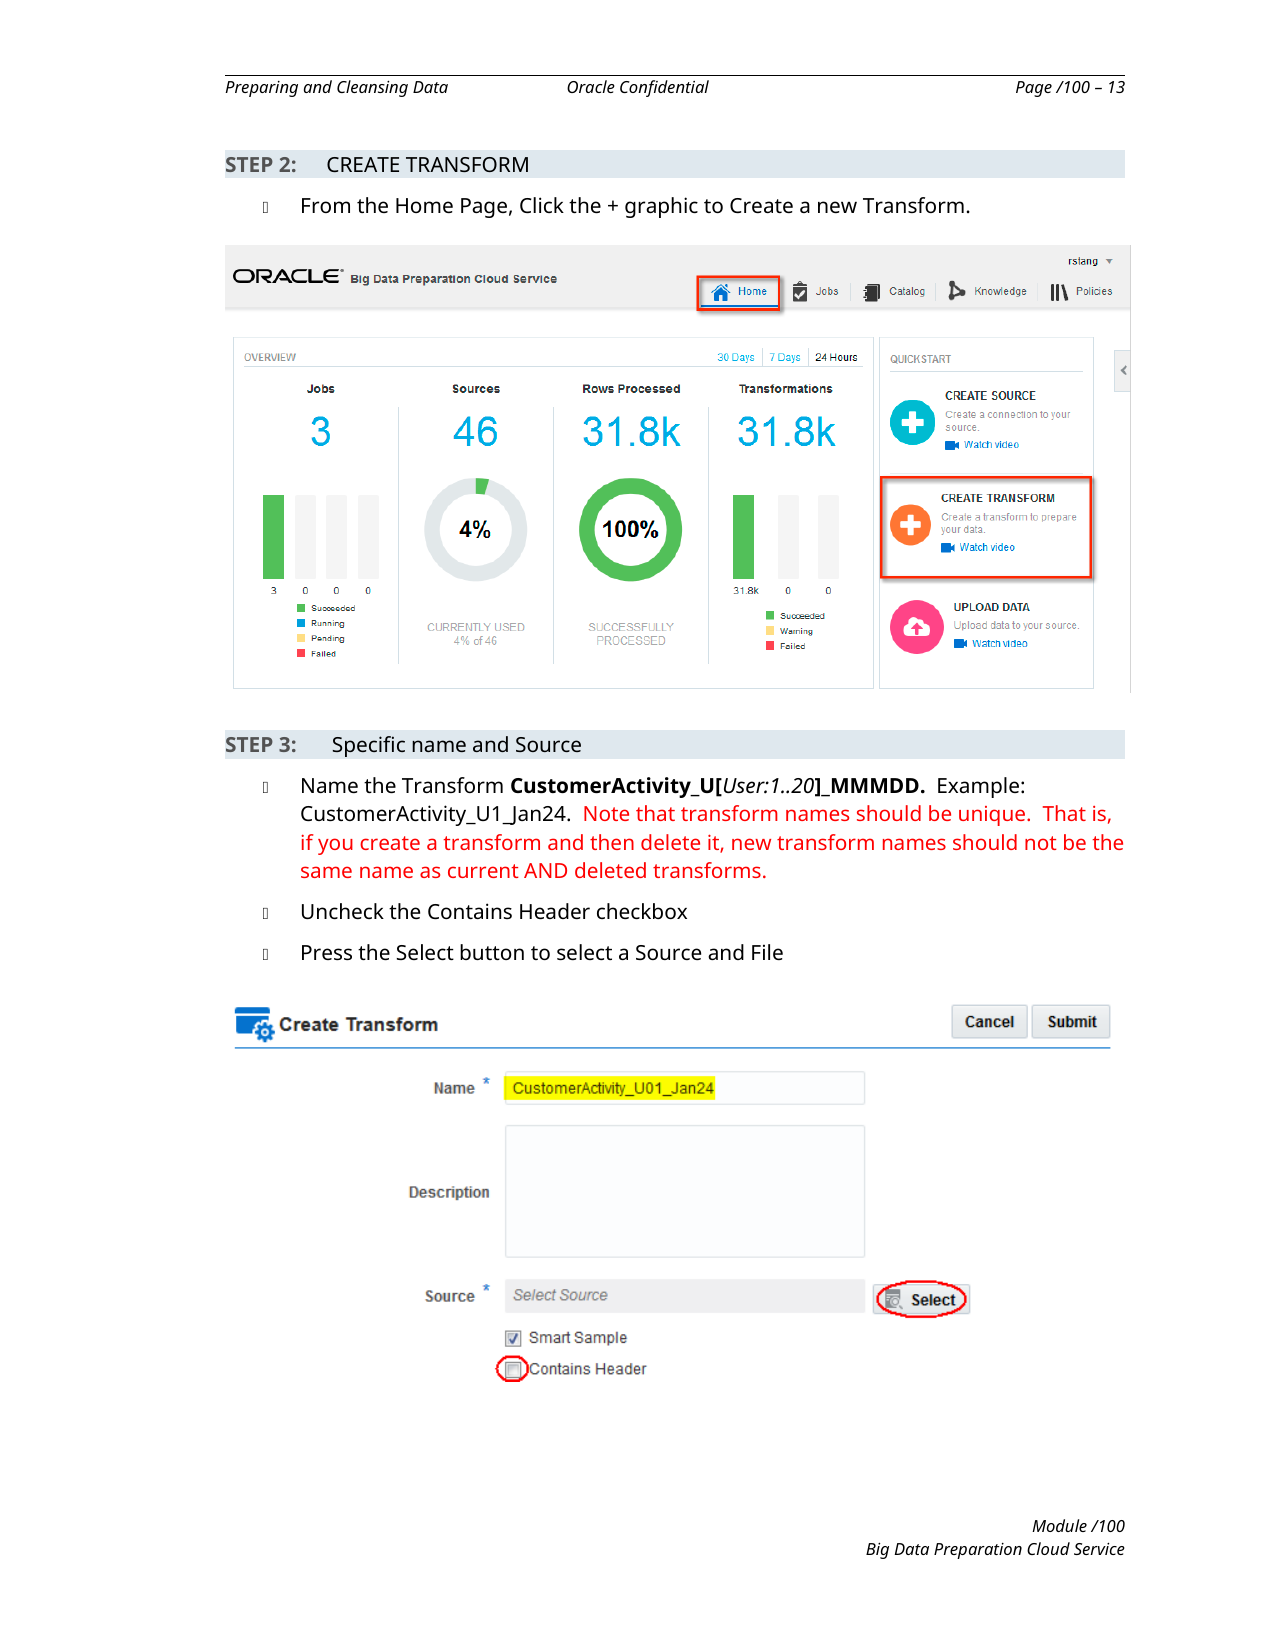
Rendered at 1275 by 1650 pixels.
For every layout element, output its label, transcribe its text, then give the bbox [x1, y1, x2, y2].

list From the Home Page, Click the + graphic to Create a new Transform. [262, 191, 1125, 219]
list Uncheck the Contains Header checkbox [262, 897, 1125, 926]
list Press the Select button to select a Source and File [262, 938, 1125, 967]
list CREATE TRANSFORM [225, 150, 1125, 178]
list Name the Transform CustomerActivity_U[User:1..20]_MMMDD. Example: CustomerActivity_U1_Jan24. Note that transform names should be unique. That is, if you create a transform and then delete it, new transform names should not be the same name as current AND deleted transforms. [262, 771, 1125, 885]
list Specific name and Source [225, 730, 1125, 759]
picture [225, 244, 1131, 693]
picture [225, 991, 1113, 1382]
